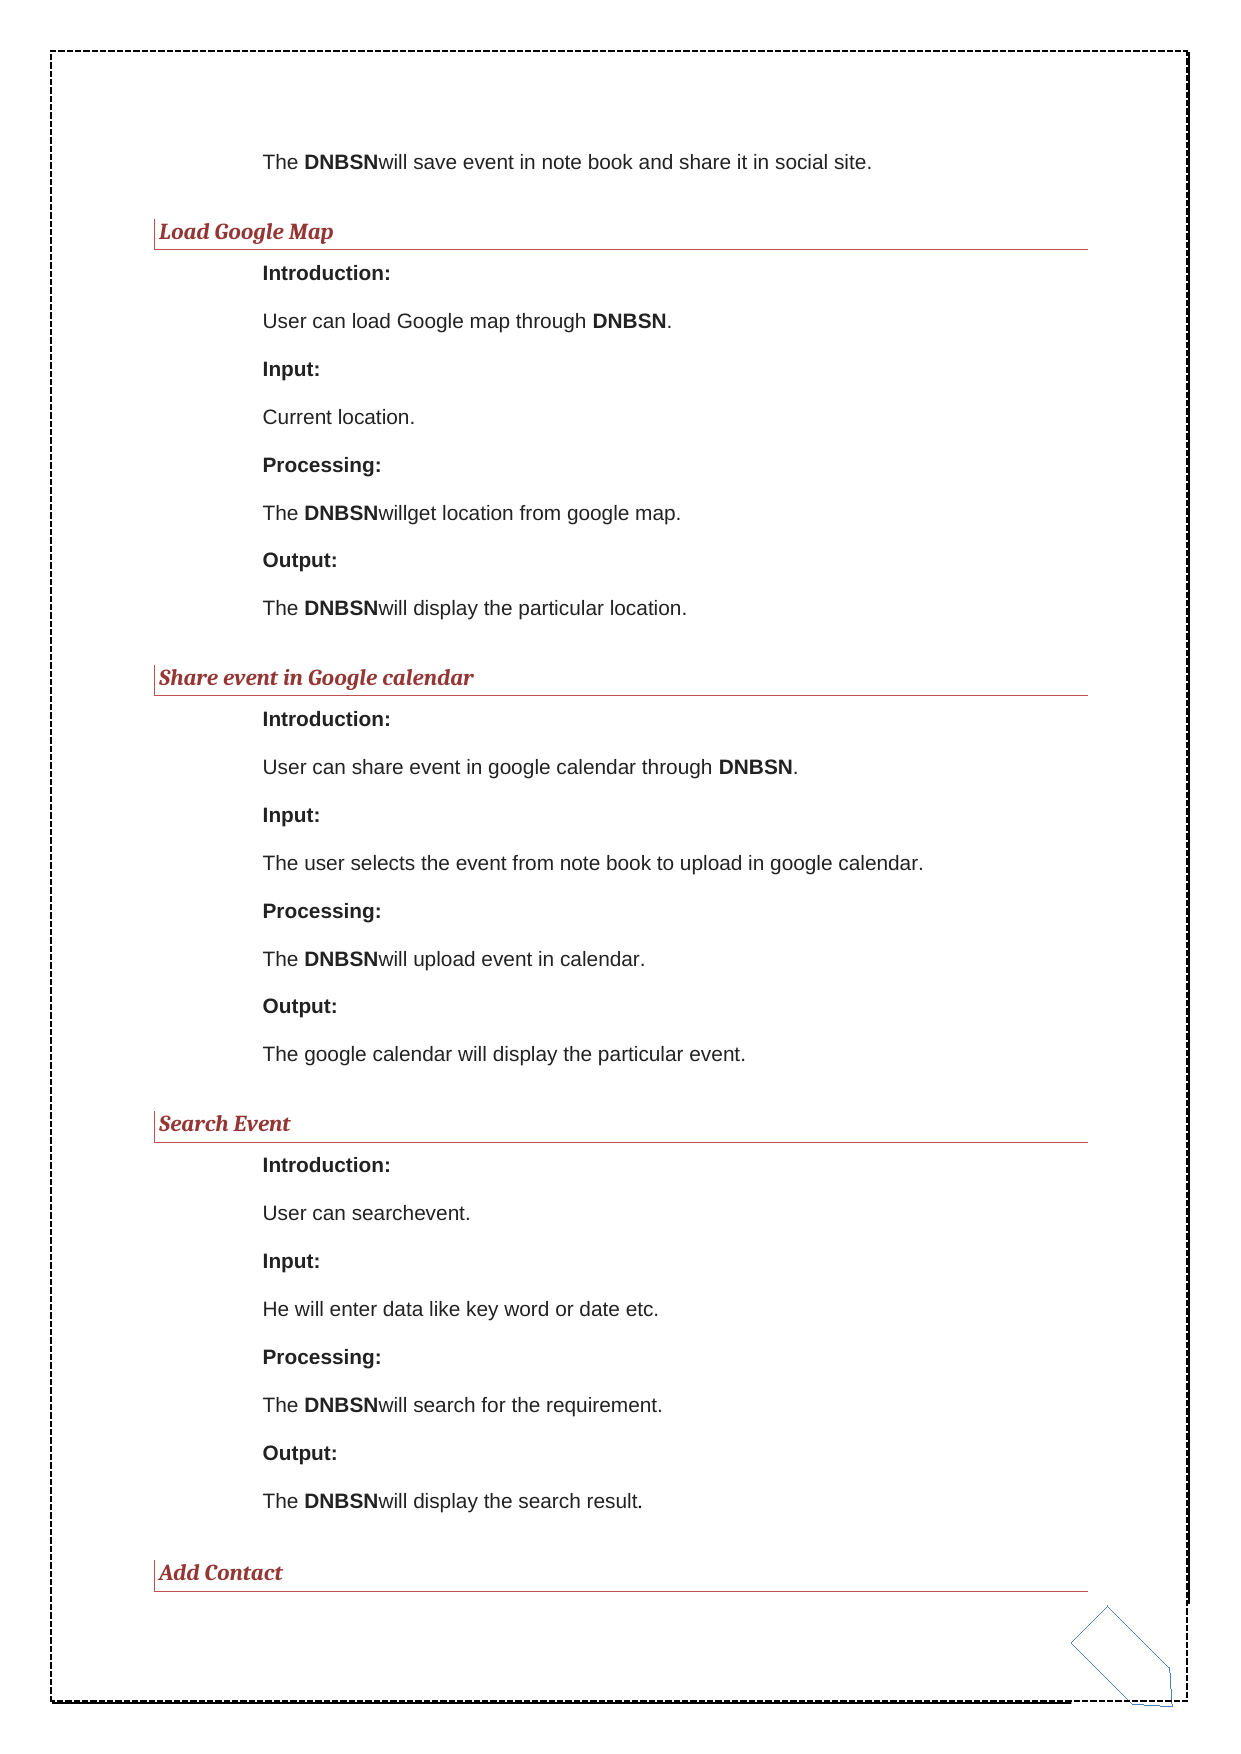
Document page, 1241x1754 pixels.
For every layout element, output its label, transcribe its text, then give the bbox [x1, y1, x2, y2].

list The user selects the event from note book to upload in google calendar. [225, 851, 1088, 874]
list Introduction: [225, 1153, 1088, 1177]
list Output: [225, 548, 1088, 572]
list Input: [225, 803, 1088, 827]
list Introduction: [225, 707, 1088, 731]
list Output: [225, 1441, 1088, 1464]
list The DNBSNwillget location from google map. [225, 500, 1088, 524]
list Input: [225, 357, 1088, 381]
list Current location. [225, 404, 1088, 428]
list The google calendar will display the particular event. [225, 1042, 1088, 1066]
list The DNBSNwill search for the requirement. [225, 1393, 1088, 1417]
subtitle Share event in Google calendar [155, 665, 1088, 695]
list Input: [225, 1249, 1088, 1273]
list User can share event in google calendar through DNBSN. [225, 755, 1088, 779]
list Introduction: [225, 261, 1088, 285]
list The DNBSNwill upload event in calendar. [225, 946, 1088, 970]
list The DNBSNwill display the particular location. [225, 596, 1088, 620]
list Processing: [225, 452, 1088, 476]
subtitle Load Google Map [155, 219, 1088, 249]
list He will enter data like key word or date etc. [225, 1297, 1088, 1321]
list User can load Google map through DNBSN. [225, 309, 1088, 333]
list The DNBSNwill save event in note book and share it in social site. [225, 150, 1088, 174]
list The DNBSNwill display the search result. [225, 1488, 1088, 1514]
list Processing: [225, 898, 1088, 922]
subtitle Add Contact [155, 1560, 1088, 1591]
list Output: [225, 994, 1088, 1018]
list Processing: [225, 1345, 1088, 1369]
list User can searchevent. [225, 1201, 1088, 1225]
subtitle Search Event [155, 1111, 1088, 1142]
